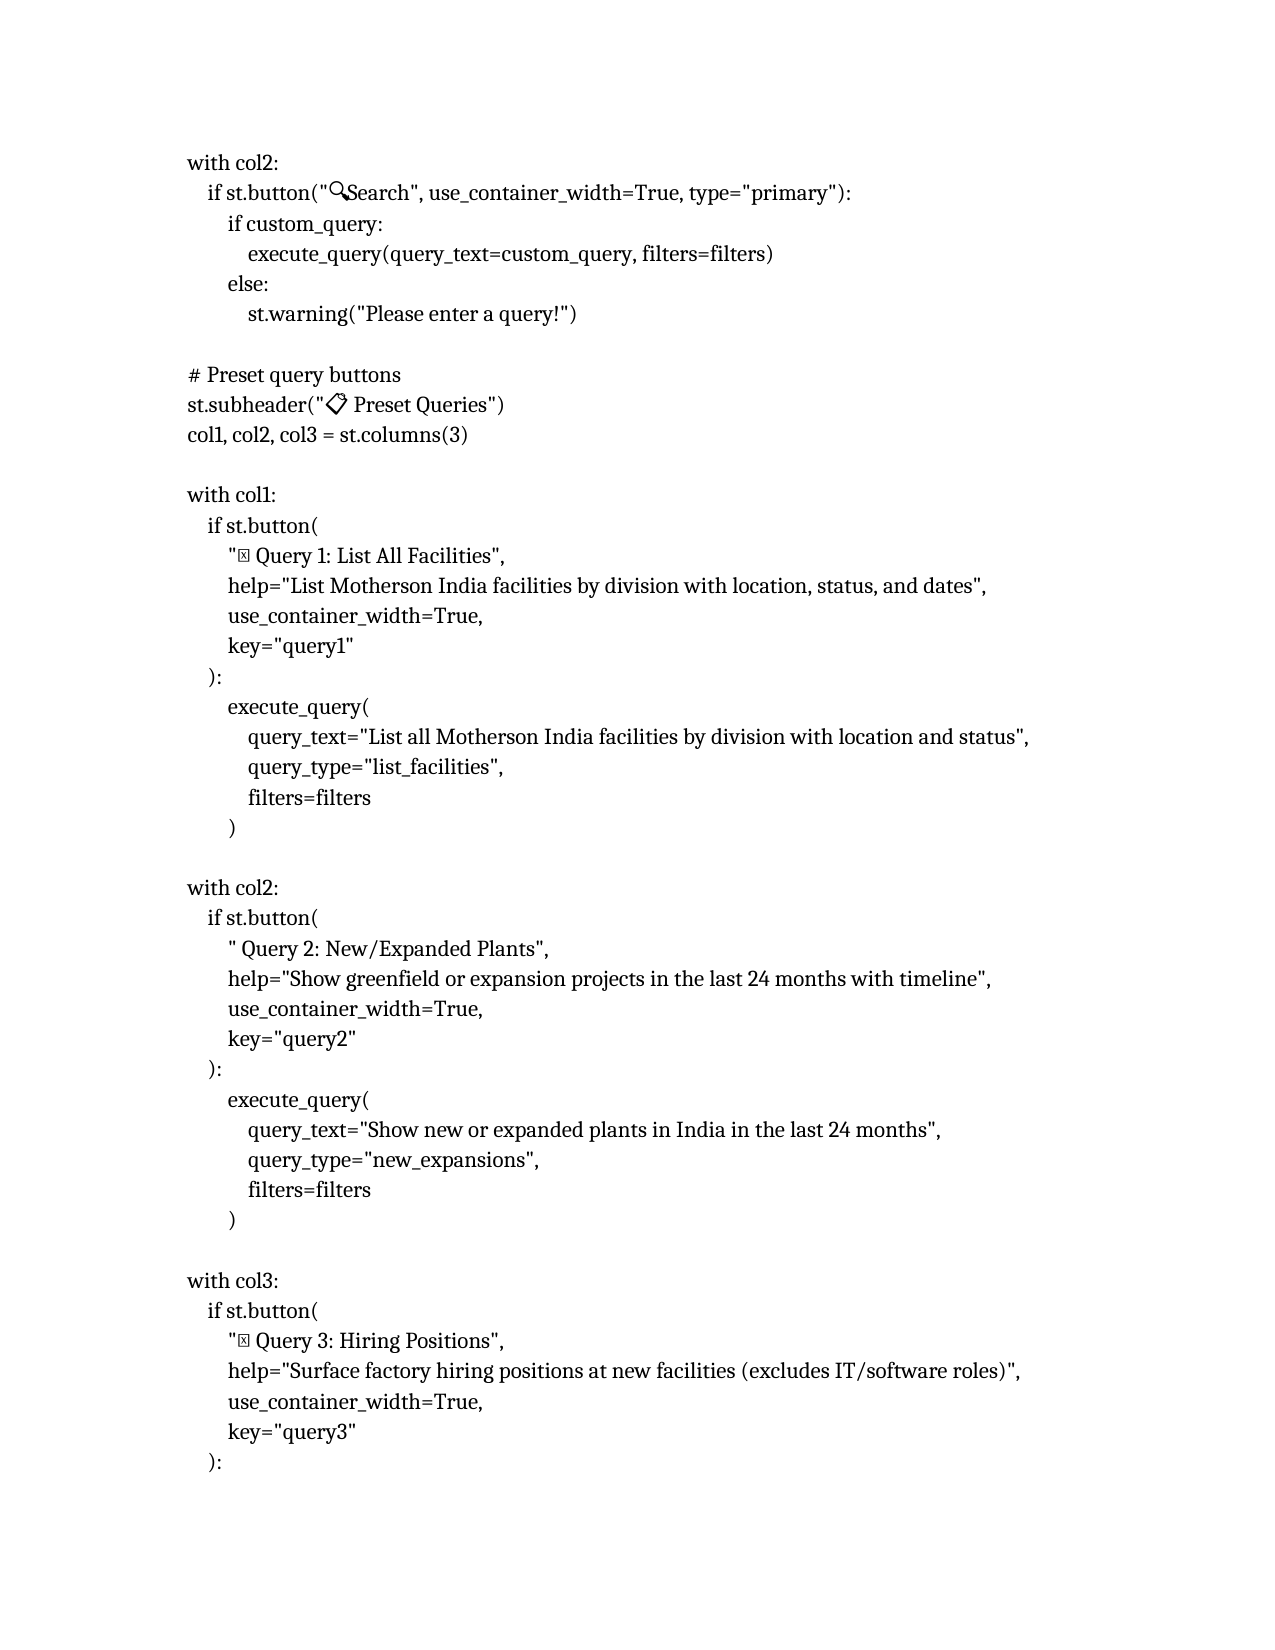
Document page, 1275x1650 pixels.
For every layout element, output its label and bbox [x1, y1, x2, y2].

text [187, 150, 1087, 1475]
